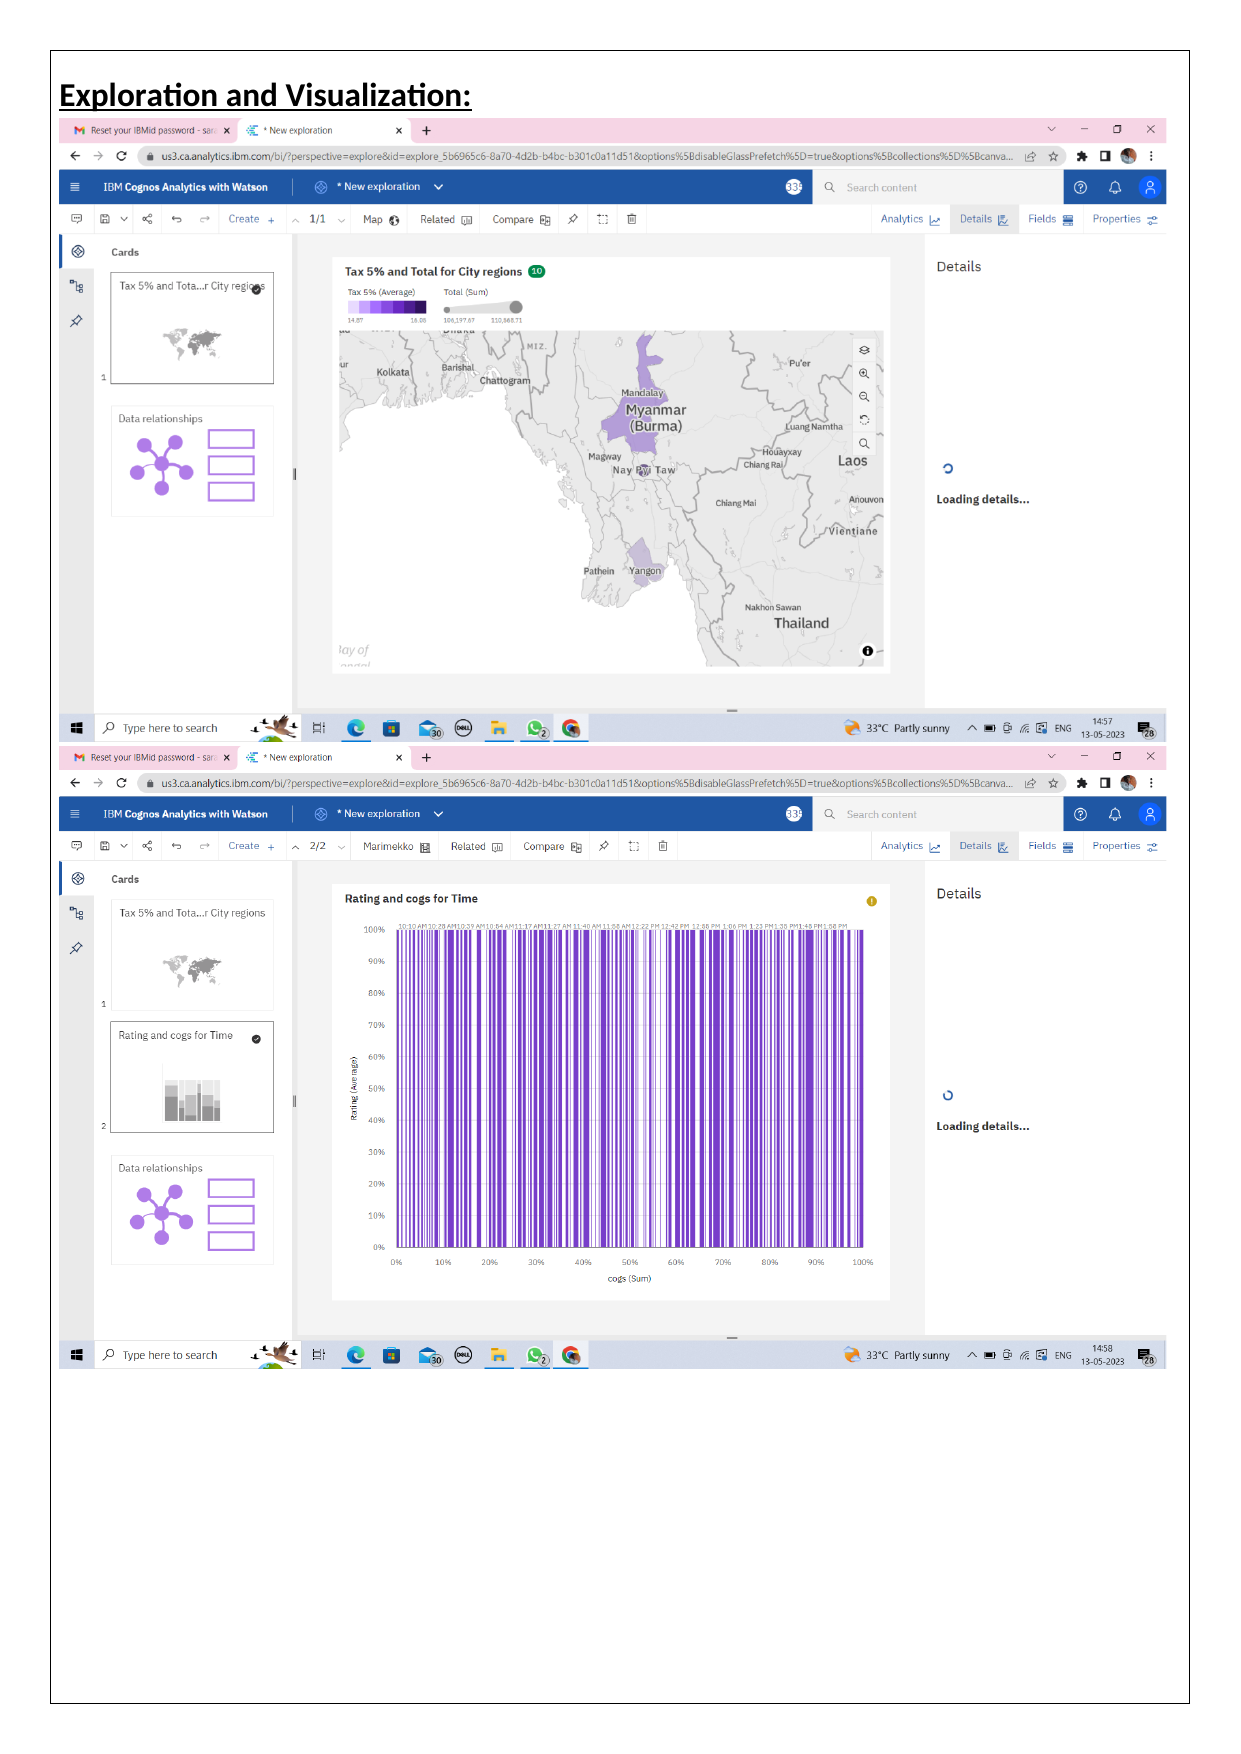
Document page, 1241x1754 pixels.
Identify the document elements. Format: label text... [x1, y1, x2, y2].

picture [59, 746, 1167, 1369]
picture [59, 118, 1167, 742]
text Exploration and Visualization: [59, 74, 1167, 118]
